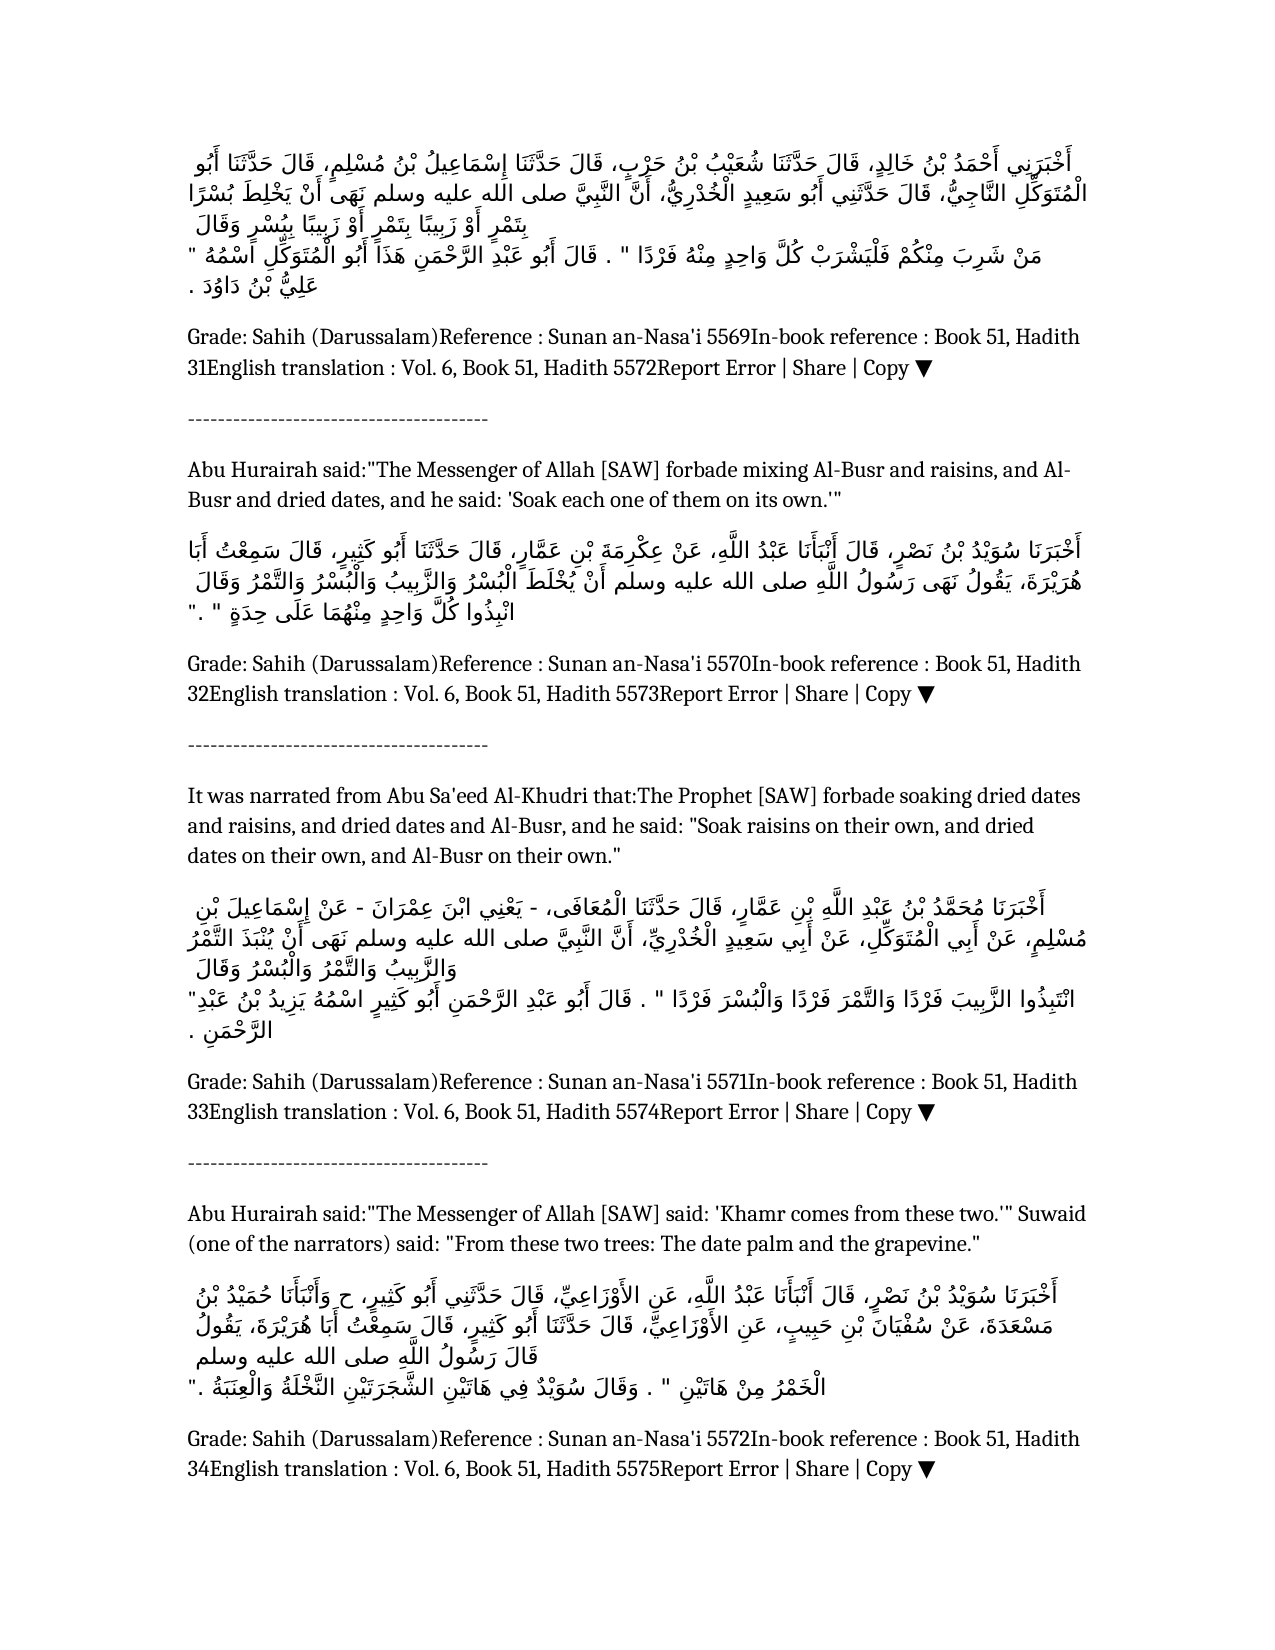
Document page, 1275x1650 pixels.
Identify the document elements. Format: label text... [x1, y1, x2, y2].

text ---------------------------------------- [187, 405, 1087, 432]
text Grade: Sahih (Darussalam)Reference : Sunan an-Nasa'i 5570In-book reference : Book 51, Hadith 32English translation : Vol. 6, Book 51, Hadith 5573Report Error | Share | Copy ▼ [187, 651, 1087, 707]
text It was narrated from Abu Sa'eed Al-Khudri that:The Prophet [SAW] forbade soaking dried dates and raisins, and dried dates and Al-Busr, and he said: "Soak raisins on their own, and dried dates on their own, and Al-Busr on their own." [187, 783, 1087, 870]
text Grade: Sahih (Darussalam)Reference : Sunan an-Nasa'i 5569In-book reference : Book 51, Hadith 31English translation : Vol. 6, Book 51, Hadith 5572Report Error | Share | Copy ▼ [187, 324, 1087, 381]
text Abu Hurairah said:"The Messenger of Allah [SAW] said: 'Khamr comes from these two.'" Suwaid (one of the narrators) said: "From these two trees: The date palm and the grapevine." [187, 1201, 1087, 1257]
text Grade: Sahih (Darussalam)Reference : Sunan an-Nasa'i 5571In-book reference : Book 51, Hadith 33English translation : Vol. 6, Book 51, Hadith 5574Report Error | Share | Copy ▼ [187, 1068, 1087, 1125]
text Grade: Sahih (Darussalam)Reference : Sunan an-Nasa'i 5572In-book reference : Book 51, Hadith 34English translation : Vol. 6, Book 51, Hadith 5575Report Error | Share | Copy ▼ [187, 1426, 1087, 1482]
text أَخْبَرَنَا سُوَيْدُ بْنُ نَصْرٍ، قَالَ أَنْبَأَنَا عَبْدُ اللَّهِ، عَنْ عِكْرِمَةَ بْنِ عَمَّارٍ، قَالَ حَدَّثَنَا أَبُو كَثِيرٍ، قَالَ سَمِعْتُ أَبَا هُرَيْرَةَ، يَقُولُ نَهَى رَسُولُ اللَّهِ صلى الله عليه وسلم أَنْ يُخْلَطَ الْبُسْرُ وَالزَّبِيبُ وَالْبُسْرُ وَالتَّمْرُ وَقَالَ ‏ "‏ انْبِذُوا كُلَّ وَاحِدٍ مِنْهُمَا عَلَى حِدَةٍ ‏"‏ ‏.‏ [187, 538, 1087, 626]
text أَخْبَرَنَا مُحَمَّدُ بْنُ عَبْدِ اللَّهِ بْنِ عَمَّارٍ، قَالَ حَدَّثَنَا الْمُعَافَى، - يَعْنِي ابْنَ عِمْرَانَ - عَنْ إِسْمَاعِيلَ بْنِ مُسْلِمٍ، عَنْ أَبِي الْمُتَوَكِّلِ، عَنْ أَبِي سَعِيدٍ الْخُدْرِيِّ، أَنَّ النَّبِيَّ صلى الله عليه وسلم نَهَى أَنْ يُنْبَذَ التَّمْرُ وَالزَّبِيبُ وَالتَّمْرُ وَالْبُسْرُ وَقَالَ ‏ "‏ انْتَبِذُوا الزَّبِيبَ فَرْدًا وَالتَّمْرَ فَرْدًا وَالْبُسْرَ فَرْدًا ‏"‏ ‏.‏ قَالَ أَبُو عَبْدِ الرَّحْمَنِ أَبُو كَثِيرٍ اسْمُهُ يَزِيدُ بْنُ عَبْدِ الرَّحْمَنِ ‏.‏ [187, 894, 1087, 1044]
text ---------------------------------------- [187, 732, 1087, 758]
text Abu Hurairah said:"The Messenger of Allah [SAW] forbade mixing Al-Busr and raisins, and Al-Busr and dried dates, and he said: 'Soak each one of them on its own.'" [187, 456, 1087, 513]
text ---------------------------------------- [187, 1150, 1087, 1176]
text أَخْبَرَنِي أَحْمَدُ بْنُ خَالِدٍ، قَالَ حَدَّثَنَا شُعَيْبُ بْنُ حَرْبٍ، قَالَ حَدَّثَنَا إِسْمَاعِيلُ بْنُ مُسْلِمٍ، قَالَ حَدَّثَنَا أَبُو الْمُتَوَكِّلِ النَّاجِيُّ، قَالَ حَدَّثَنِي أَبُو سَعِيدٍ الْخُدْرِيُّ، أَنَّ النَّبِيَّ صلى الله عليه وسلم نَهَى أَنْ يَخْلِطَ بُسْرًا بِتَمْرٍ أَوْ زَبِيبًا بِتَمْرٍ أَوْ زَبِيبًا بِبُسْرٍ وَقَالَ ‏ "‏ مَنْ شَرِبَ مِنْكُمْ فَلْيَشْرَبْ كُلَّ وَاحِدٍ مِنْهُ فَرْدًا ‏"‏ ‏.‏ قَالَ أَبُو عَبْدِ الرَّحْمَنِ هَذَا أَبُو الْمُتَوَكِّلِ اسْمُهُ عَلِيُّ بْنُ دَاوُدَ ‏.‏ [187, 150, 1087, 299]
text أَخْبَرَنَا سُوَيْدُ بْنُ نَصْرٍ، قَالَ أَنْبَأَنَا عَبْدُ اللَّهِ، عَنِ الأَوْزَاعِيِّ، قَالَ حَدَّثَنِي أَبُو كَثِيرٍ، ح وَأَنْبَأَنَا حُمَيْدُ بْنُ مَسْعَدَةَ، عَنْ سُفْيَانَ بْنِ حَبِيبٍ، عَنِ الأَوْزَاعِيِّ، قَالَ حَدَّثَنَا أَبُو كَثِيرٍ، قَالَ سَمِعْتُ أَبَا هُرَيْرَةَ، يَقُولُ قَالَ رَسُولُ اللَّهِ صلى الله عليه وسلم ‏ "‏ الْخَمْرُ مِنْ هَاتَيْنِ ‏"‏ ‏.‏ وَقَالَ سُوَيْدٌ فِي هَاتَيْنِ الشَّجَرَتَيْنِ النَّخْلَةُ وَالْعِنَبَةُ ‏.‏ [187, 1282, 1087, 1401]
